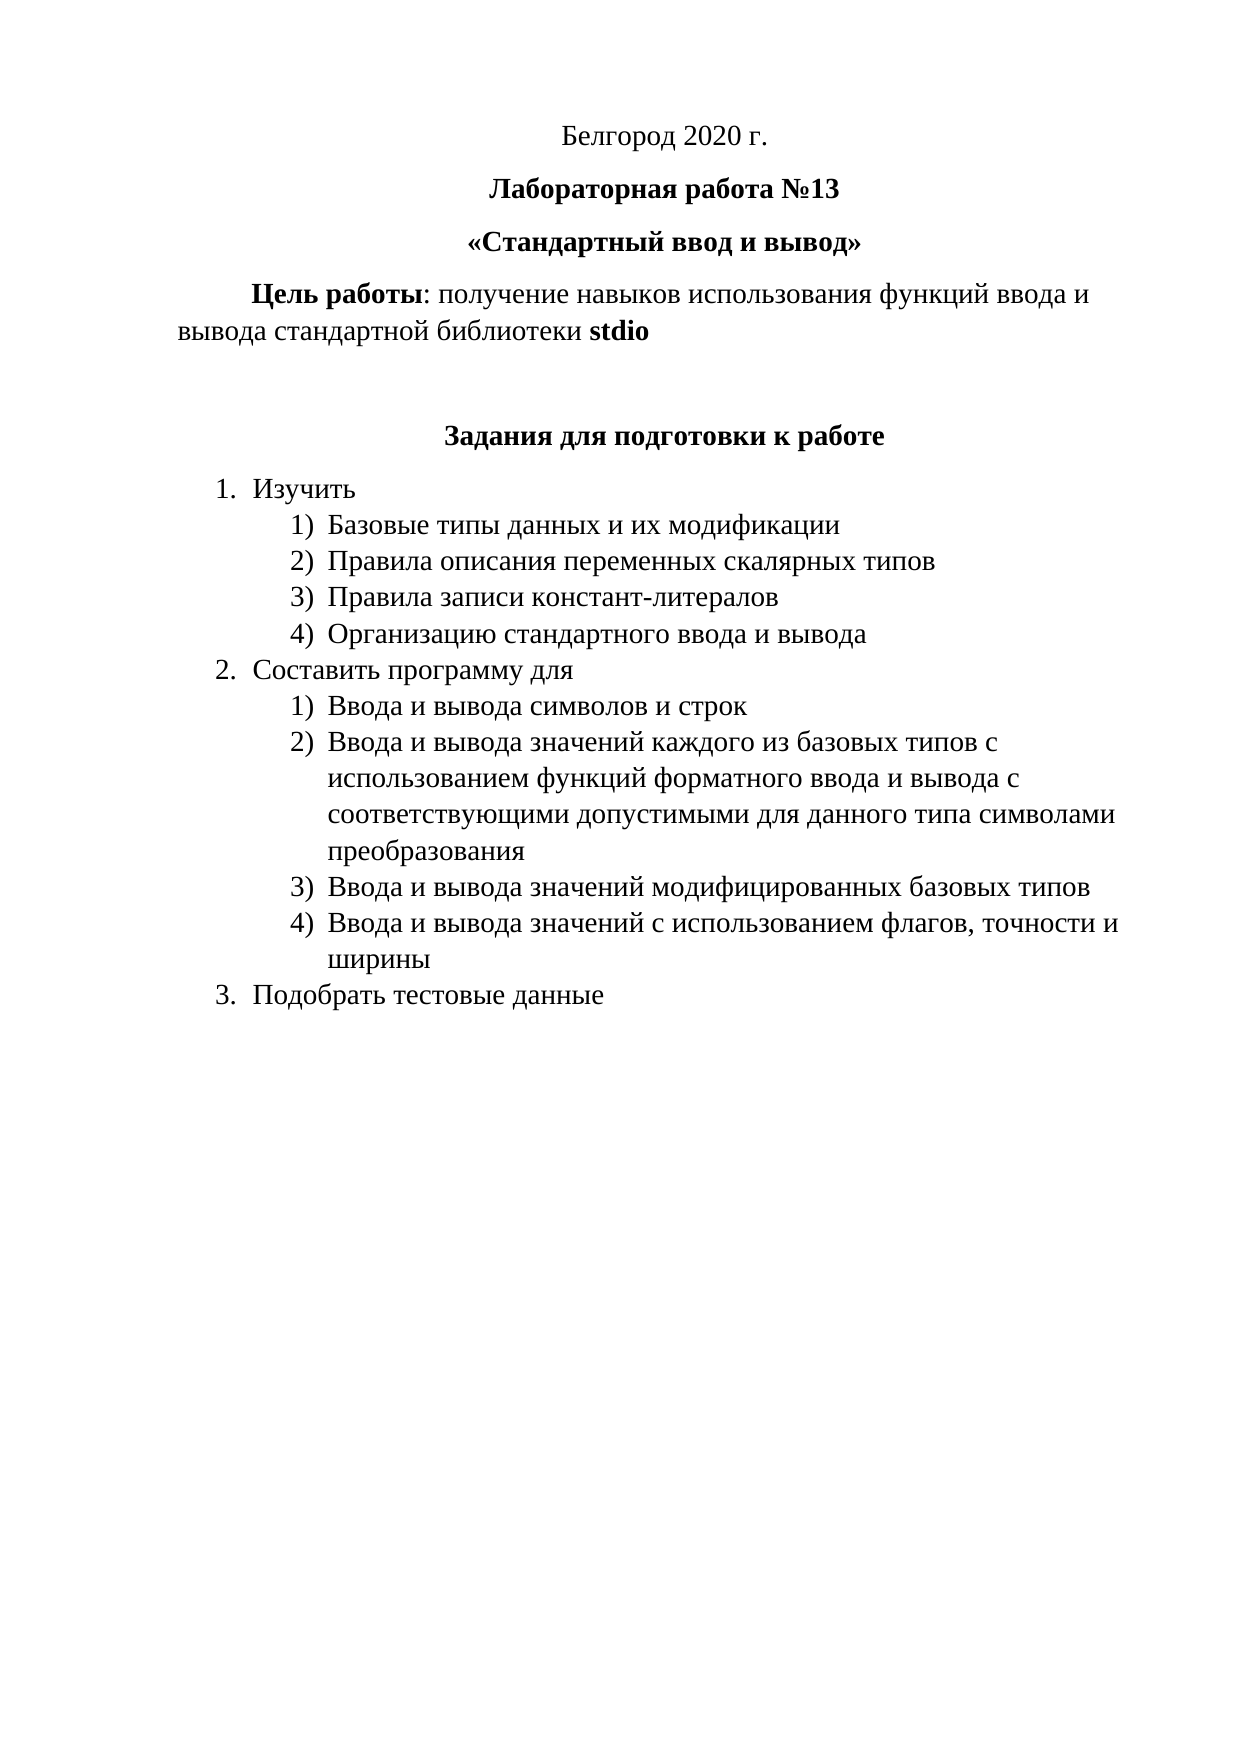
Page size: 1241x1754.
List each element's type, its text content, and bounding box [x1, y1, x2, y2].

list Ввода и вывода символов и строк [290, 688, 1152, 722]
text Белгород 2020 г. [177, 118, 1152, 152]
list Подобрать тестовые данные [215, 977, 1152, 1011]
list Правила описания переменных скалярных типов [290, 543, 1152, 577]
list Ввода и вывода значений с использованием флагов, точности и ширины [290, 905, 1152, 974]
text «Стандартный ввод и вывод» [177, 224, 1152, 257]
list Изучить [215, 471, 1152, 505]
list Ввода и вывода значений каждого из базовых типов с использованием функций форматного ввода и вывода с соответствующими допустимыми для данного типа символами преобразования [290, 724, 1152, 866]
list Базовые типы данных и их модификации [290, 507, 1152, 541]
list Составить программу для [215, 652, 1152, 685]
list Ввода и вывода значений модифицированных базовых типов [290, 869, 1152, 902]
list Организацию стандартного ввода и вывода [290, 616, 1152, 649]
list Правила записи констант-литералов [290, 579, 1152, 613]
text Цель работы: получение навыков использования функций ввода и вывода стандартной библиотеки stdio [177, 277, 1152, 346]
text Задания для подготовки к работе [177, 418, 1152, 452]
text Лабораторная работа №13 [177, 171, 1152, 204]
